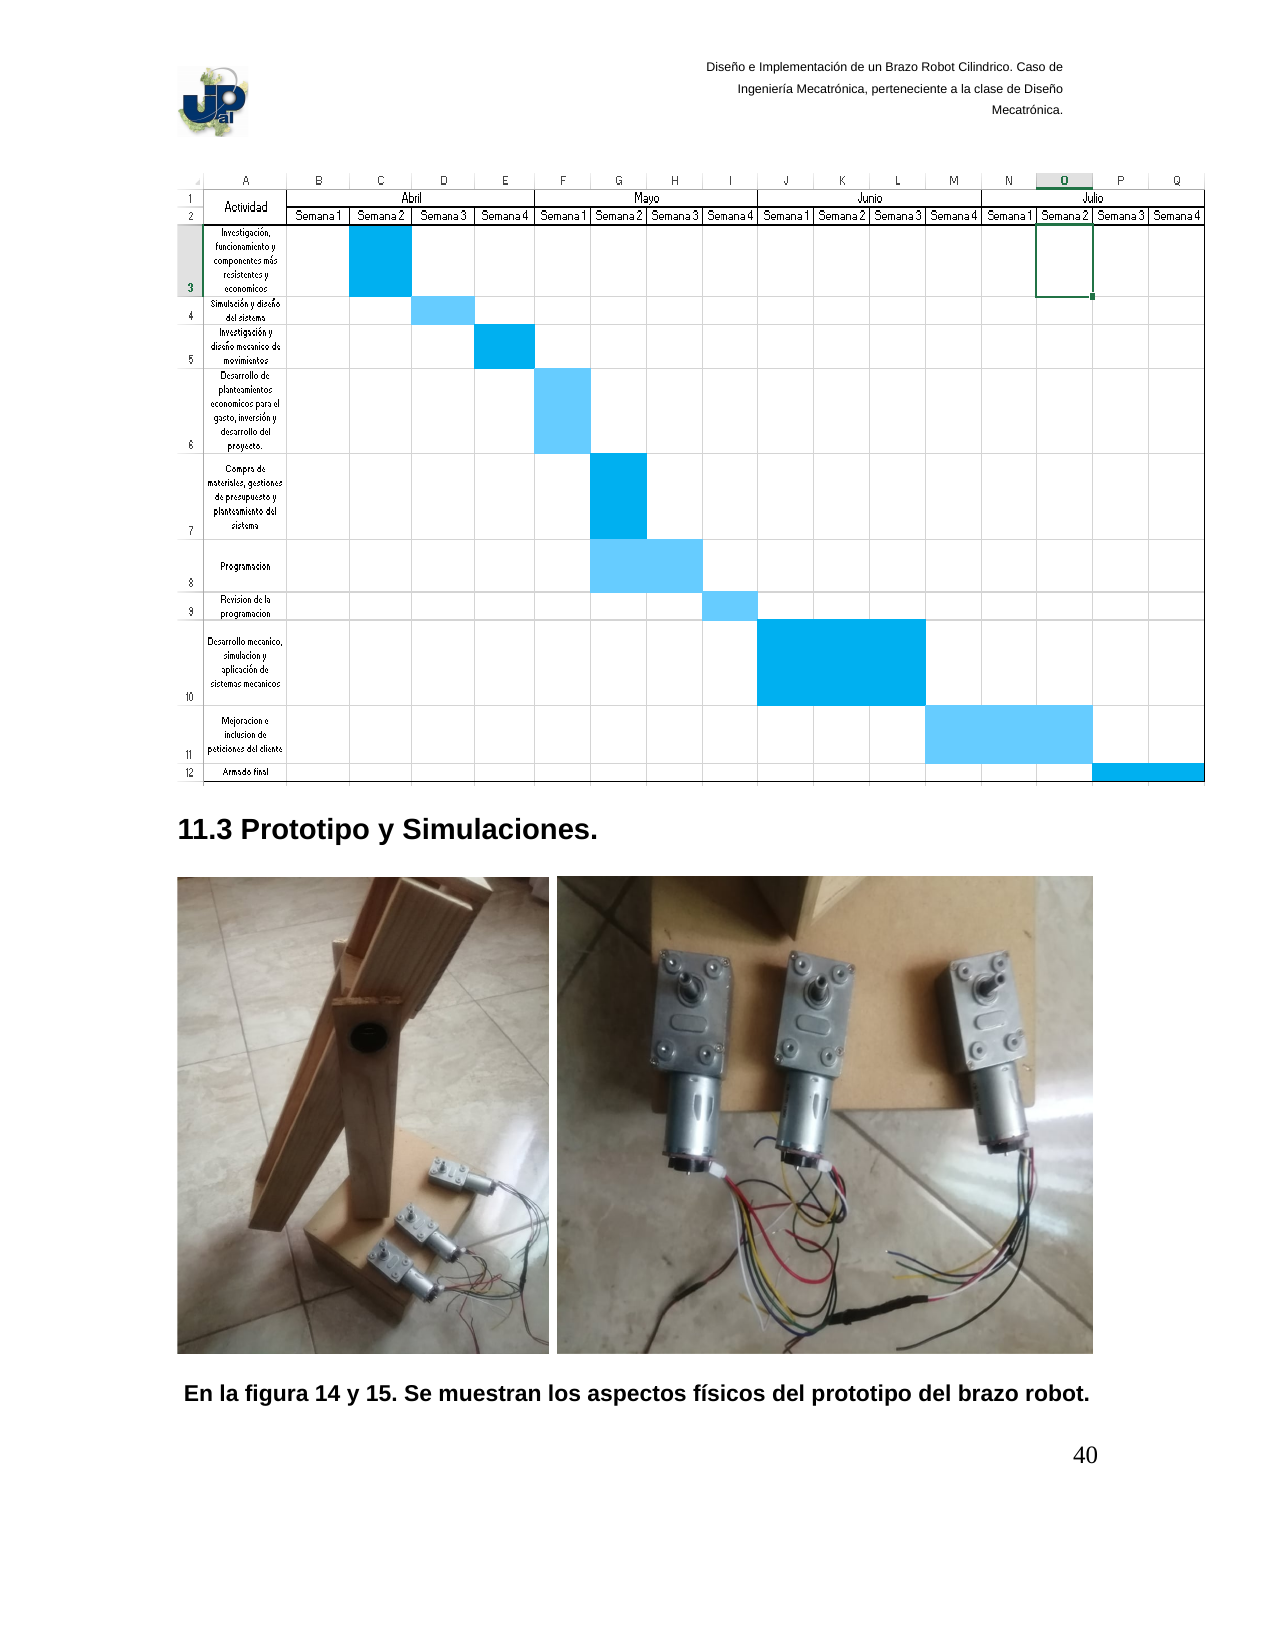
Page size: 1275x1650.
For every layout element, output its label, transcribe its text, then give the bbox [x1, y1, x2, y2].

picture [177, 163, 1205, 786]
subtitle 11.3 Prototipo y Simulaciones. [177, 812, 1098, 846]
picture [177, 877, 549, 1354]
picture [177, 66, 249, 137]
text En la figura 14 y 15. Se muestran los aspectos físicos del prototipo del brazo robot. [177, 1380, 1098, 1407]
picture [557, 876, 1092, 1353]
